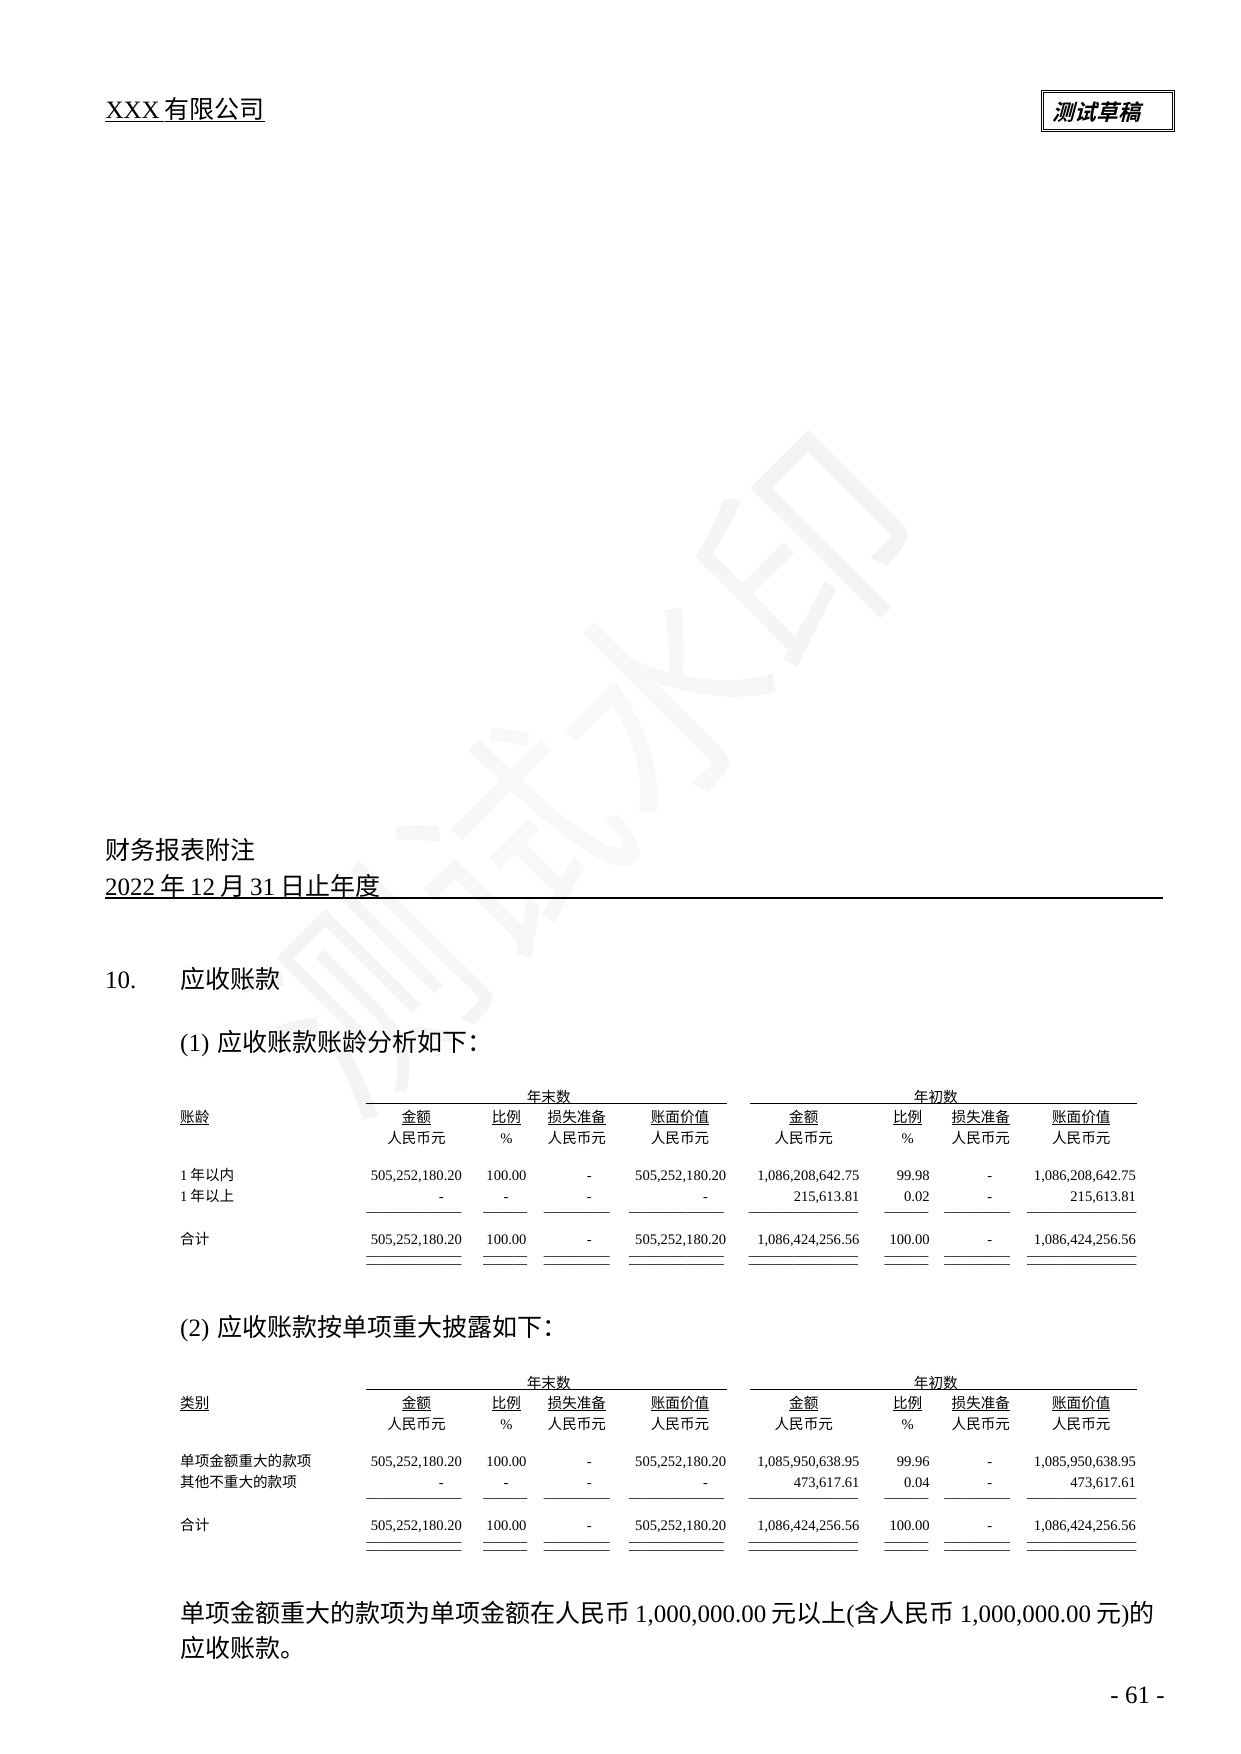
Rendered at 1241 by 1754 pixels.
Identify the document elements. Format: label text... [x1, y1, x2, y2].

text 账龄 金额 比例 损失准备 账面价值 金额 比例 损失准备 账面价值 [180, 1107, 1165, 1127]
text (1) 应收账款账龄分析如下： [180, 1023, 1165, 1058]
text 1年以内 505,252,180.20 100.00 - 505,252,180.20 1,086,208,642.75 99.98 - 1,086,208,642.75 [105, 1164, 1165, 1185]
text 人民币元 % 人民币元 人民币元 人民币元 % 人民币元 人民币元 [180, 1413, 1165, 1433]
text 1年以上 - - - - 215,613.81 0.02 - 215,613.81 [105, 1185, 1165, 1205]
text (2) 应收账款按单项重大披露如下： [180, 1308, 1165, 1343]
text 合计 505,252,180.20 100.00 - 505,252,180.20 1,086,424,256.56 100.00 - 1,086,424,256.56 [105, 1514, 1165, 1534]
text 年末数 年初数 [180, 1372, 1165, 1393]
text 人民币元 % 人民币元 人民币元 人民币元 % 人民币元 人民币元 [180, 1127, 1165, 1147]
text 单项金额重大的款项 505,252,180.20 100.00 - 505,252,180.20 1,085,950,638.95 99.96 - 1,085,950,638.95 [105, 1450, 1165, 1471]
text 合计 505,252,180.20 100.00 - 505,252,180.20 1,086,424,256.56 100.00 - 1,086,424,256.56 [105, 1228, 1165, 1248]
text 单项金额重大的款项为单项金额在人民币1,000,000.00元以上(含人民币1,000,000.00元)的应收账款。 [180, 1594, 1165, 1665]
subtitle 应收账款 [105, 960, 1165, 996]
text 其他不重大的款项 - - - - 473,617.61 0.04 - 473,617.61 [105, 1471, 1165, 1491]
text 年末数 年初数 [180, 1086, 1165, 1107]
text 类别 金额 比例 损失准备 账面价值 金额 比例 损失准备 账面价值 [180, 1393, 1165, 1413]
